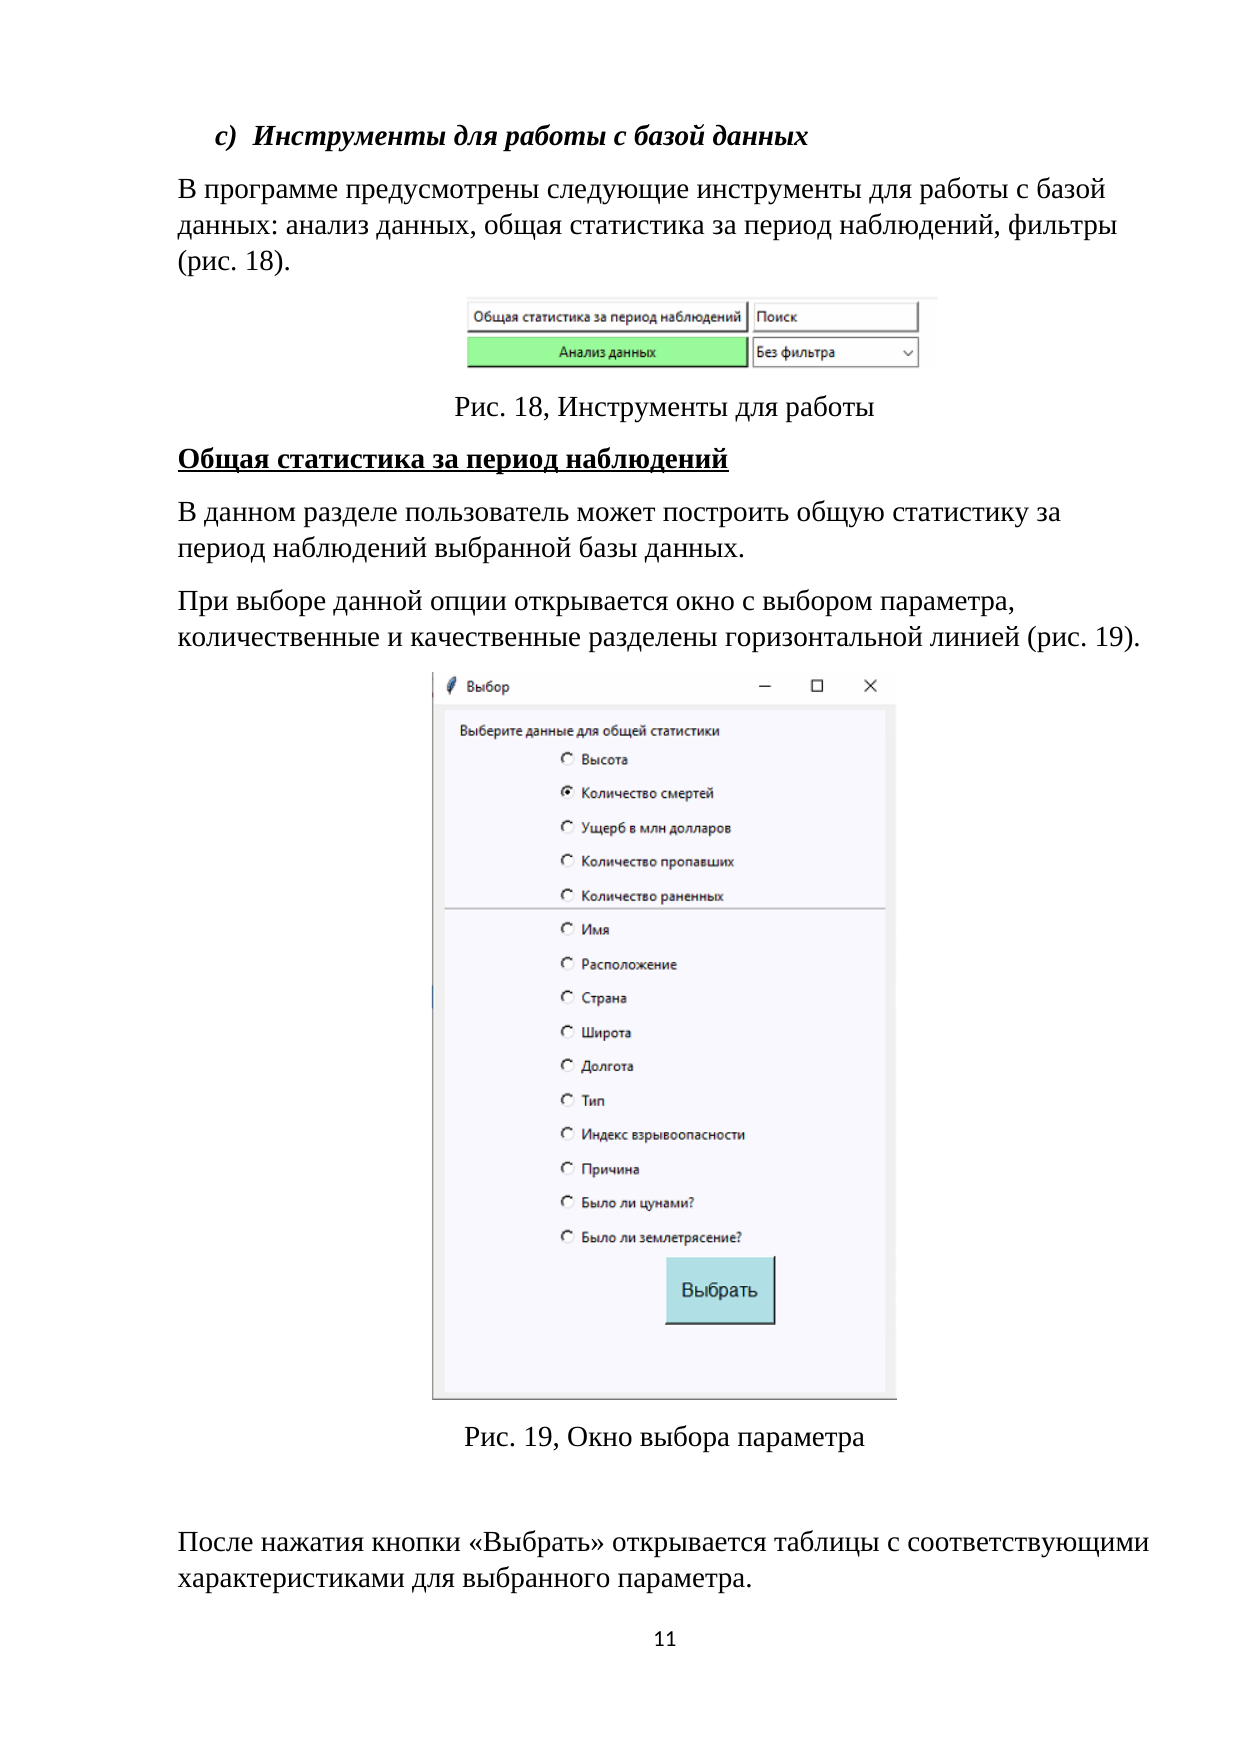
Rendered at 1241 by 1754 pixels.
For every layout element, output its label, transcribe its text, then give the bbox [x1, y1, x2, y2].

text В данном разделе пользователь может построить общую статистику за период наблюдений выбранной базы данных. [177, 494, 1152, 564]
text Рис. 19, Окно выбора параметра [177, 1419, 1152, 1452]
picture [431, 672, 897, 1400]
text Рис. 18, Инструменты для работы [177, 389, 1152, 422]
text В программе предусмотрены следующие инструменты для работы с базой данных: анализ данных, общая статистика за период наблюдений, фильтры (рис. 18). [177, 171, 1152, 277]
picture [466, 296, 938, 370]
text Общая статистика за период наблюдений [177, 441, 1152, 475]
list Инструменты для работы с базой данных [215, 118, 1152, 152]
text После нажатия кнопки «Выбрать» открывается таблицы с соответствующими характеристиками для выбранного параметра. [177, 1524, 1152, 1594]
text При выборе данной опции открывается окно с выбором параметра, количественные и качественные разделены горизонтальной линией (рис. 19). [177, 583, 1152, 653]
